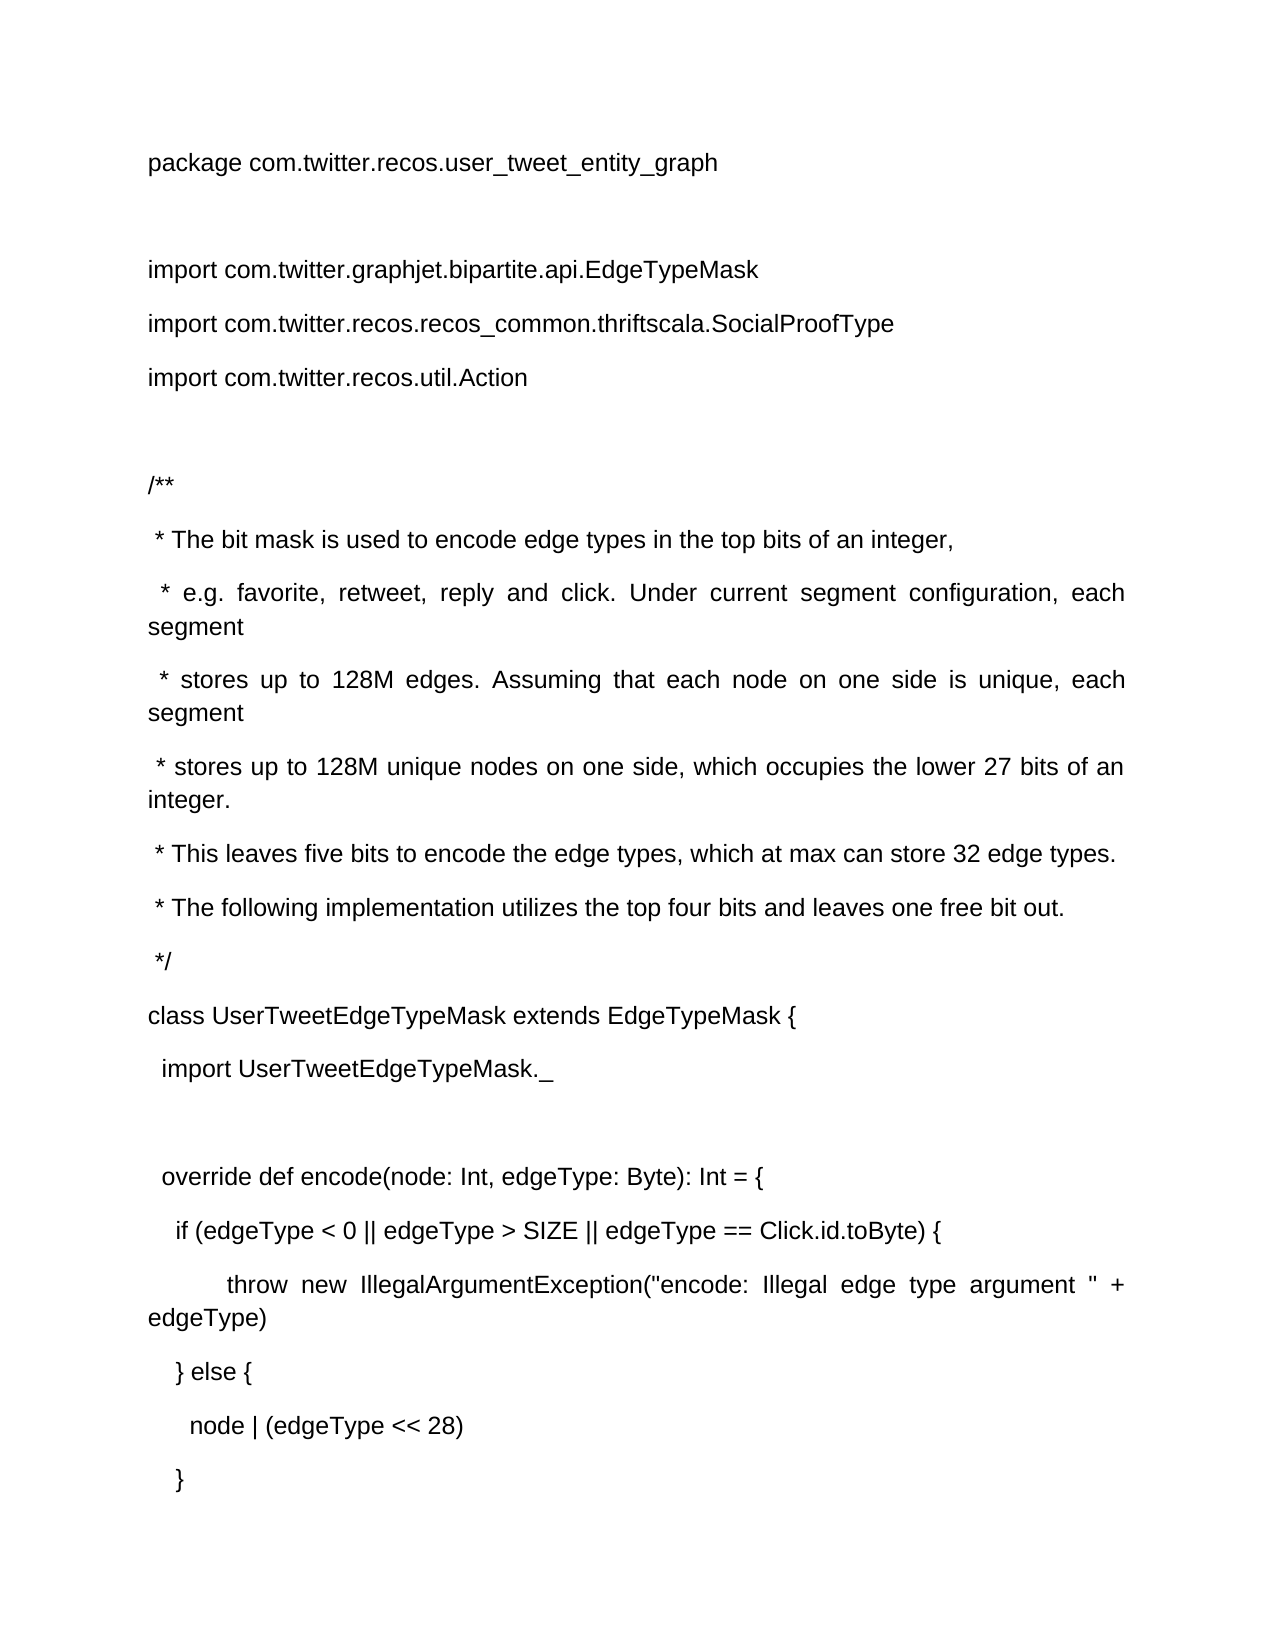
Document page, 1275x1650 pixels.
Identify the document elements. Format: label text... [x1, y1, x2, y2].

text * stores up to 128M edges. Assuming that each node on one side is unique, each segment [148, 665, 1127, 727]
text * stores up to 128M unique nodes on one side, which occupies the lower 27 bits of an integer. [148, 752, 1127, 814]
text * e.g. favorite, retweet, reply and click. Under current segment configuration, each segment [148, 578, 1127, 640]
text } [148, 1464, 1127, 1493]
text node | (edgeType << 28) [148, 1411, 1127, 1439]
text import com.twitter.recos.recos_common.thriftscala.SocialProofType [148, 309, 1127, 338]
text */ [148, 947, 1127, 976]
text if (edgeType < 0 || edgeType > SIZE || edgeType == Click.id.toByte) { [148, 1216, 1127, 1245]
text * The bit mask is used to encode edge types in the top bits of an integer, [148, 524, 1127, 553]
text /** [148, 471, 1127, 499]
text throw new IllegalArgumentException("encode: Illegal edge type argument " + edgeType) [148, 1270, 1127, 1332]
text class UserTweetEdgeTypeMask extends EdgeTypeMask { [148, 1001, 1127, 1029]
text import com.twitter.recos.util.Action [148, 363, 1127, 392]
text } else { [148, 1357, 1127, 1386]
text import UserTweetEdgeTypeMask._ [148, 1054, 1127, 1083]
text package com.twitter.recos.user_tweet_entity_graph [148, 148, 1127, 176]
text * The following implementation utilizes the top four bits and leaves one free bit out. [148, 893, 1127, 922]
text override def encode(node: Int, edgeType: Byte): Int = { [148, 1162, 1127, 1191]
text * This leaves five bits to encode the edge types, which at max can store 32 edge types. [148, 839, 1127, 868]
text import com.twitter.graphjet.bipartite.api.EdgeTypeMask [148, 255, 1127, 284]
